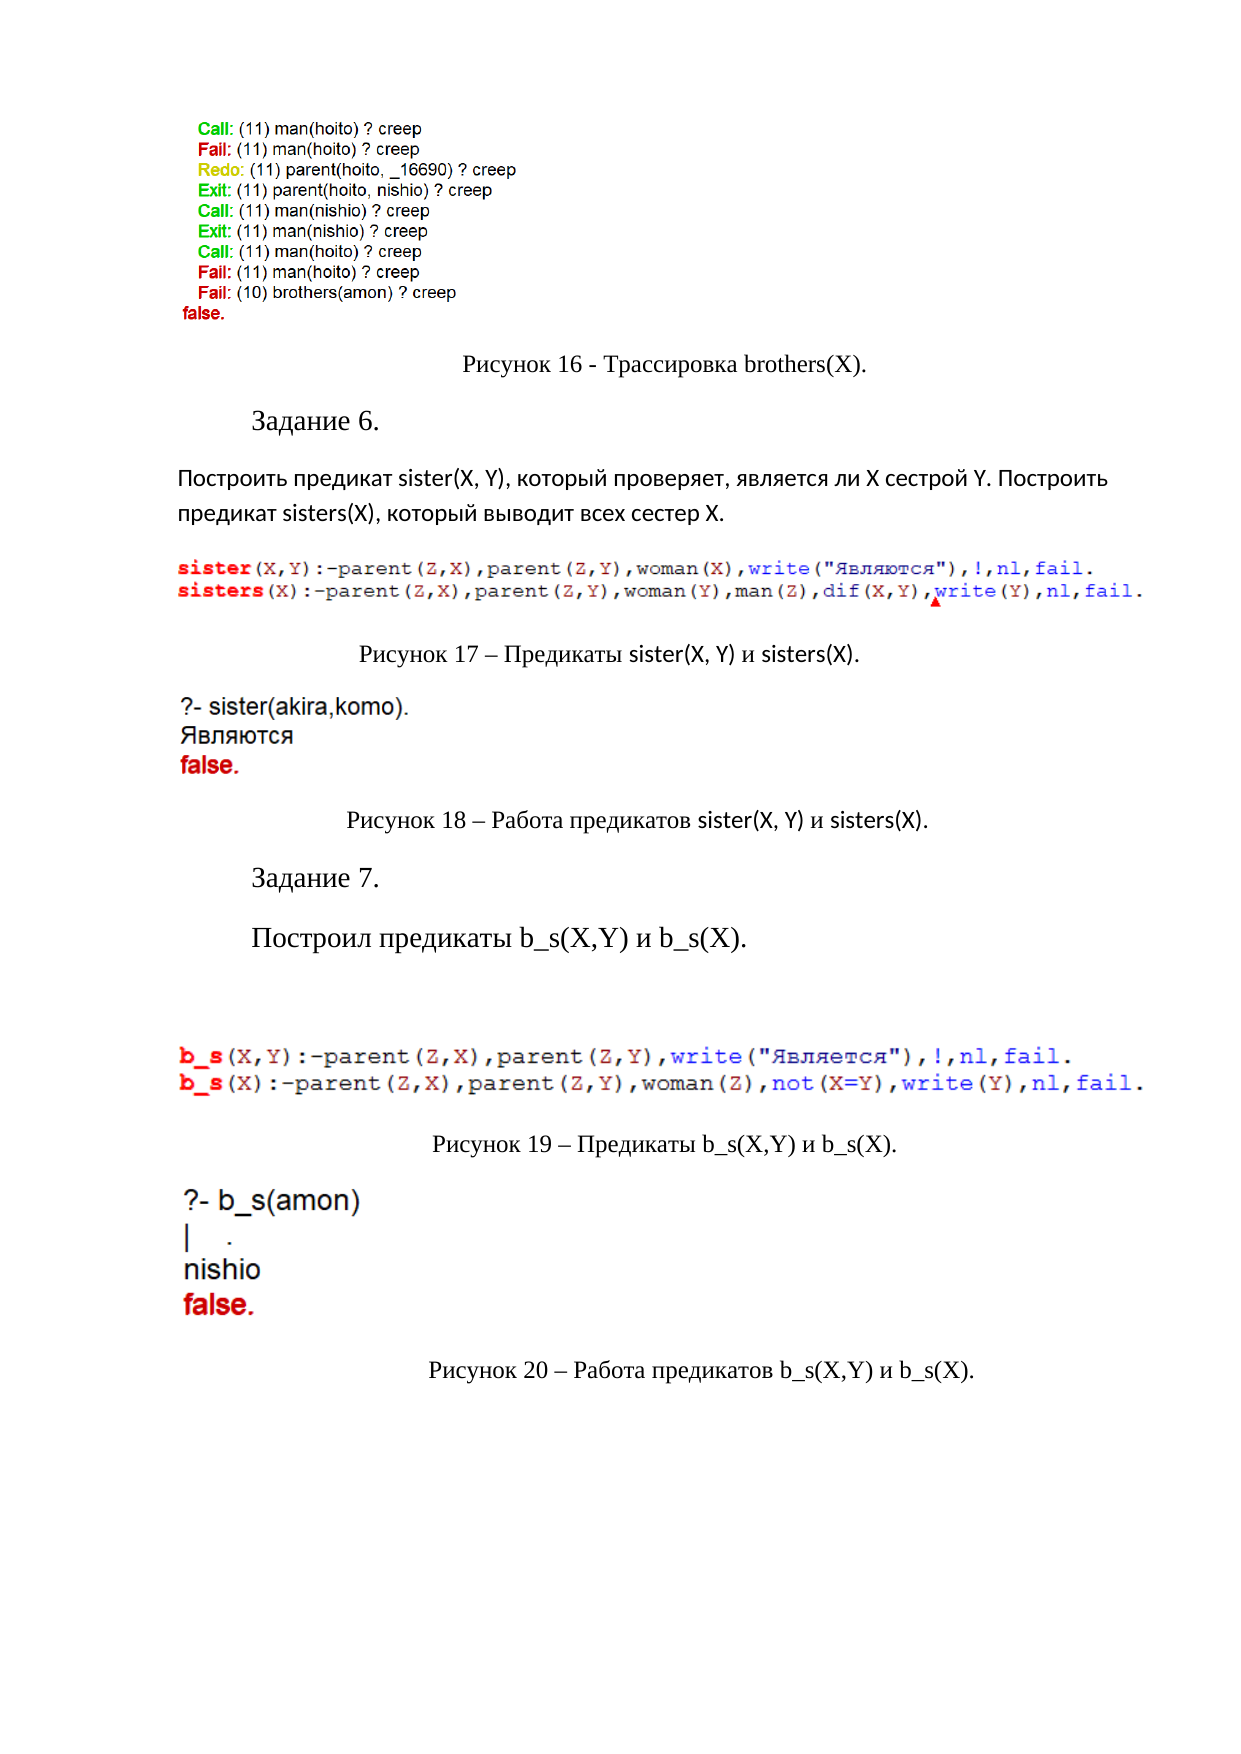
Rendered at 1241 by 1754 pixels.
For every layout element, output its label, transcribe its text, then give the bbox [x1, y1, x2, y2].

text Рисунок 16 - Трассировка brothers(X). [177, 349, 1152, 378]
text Задание 6. [177, 403, 1152, 437]
text Рисунок 17 – Предикаты sister(X, Y) и sisters(X). [177, 638, 1152, 668]
text Рисунок 20 – Работа предикатов b_s(X,Y) и b_s(X). [177, 1355, 1152, 1384]
text Рисунок 19 – Предикаты b_s(X,Y) и b_s(X). [177, 1129, 1152, 1158]
picture [177, 1038, 1153, 1105]
picture [177, 1183, 381, 1330]
text Задание 7. [177, 861, 1152, 894]
text Построил предикаты b_s(X,Y) и b_s(X). [177, 920, 1152, 953]
picture [177, 118, 529, 325]
text Построить предикат sister(X, Y), который проверяет, является ли X сестрой Y. Построить предикат sisters(X), который выводит всех сестер X. [177, 463, 1152, 528]
picture [177, 553, 1152, 613]
picture [177, 693, 422, 780]
text Рисунок 18 – Работа предикатов sister(X, Y) и sisters(X). [177, 805, 1152, 835]
